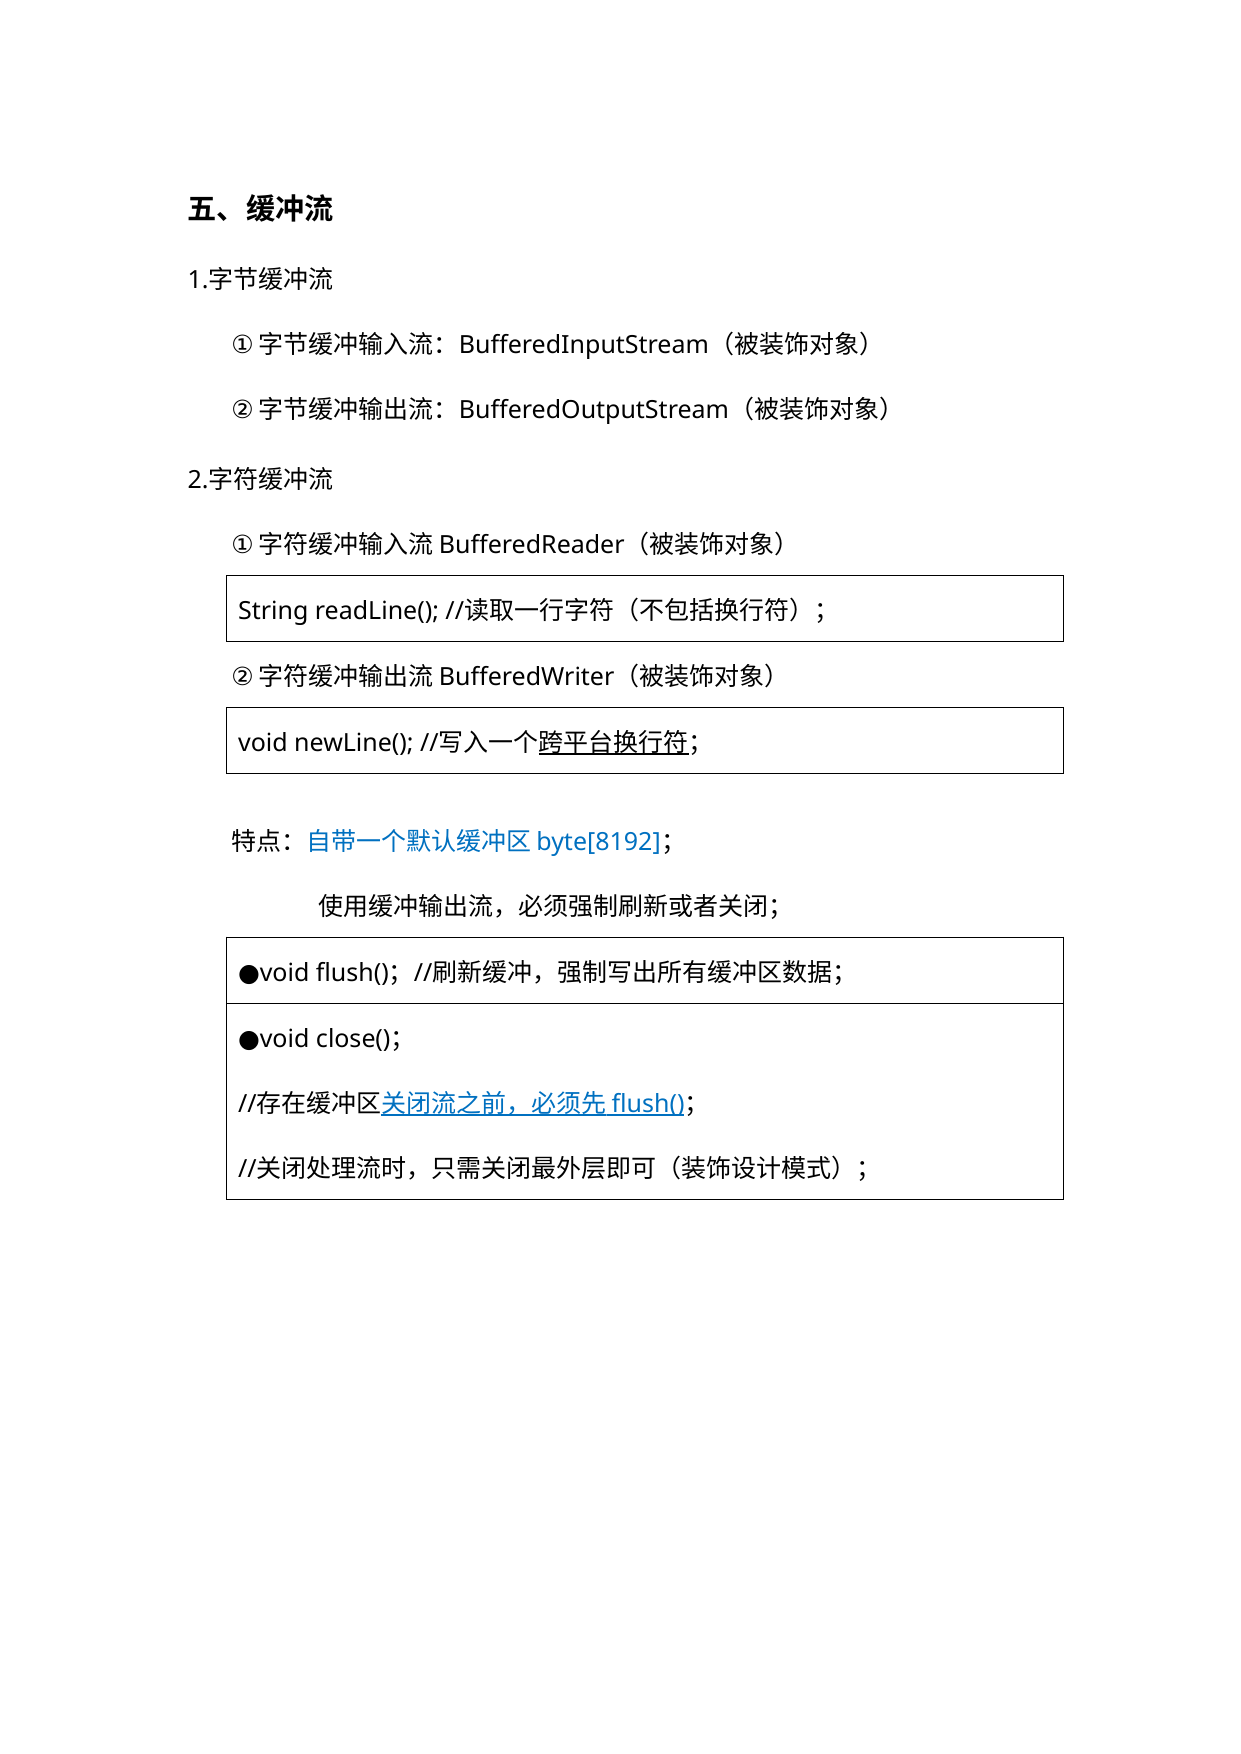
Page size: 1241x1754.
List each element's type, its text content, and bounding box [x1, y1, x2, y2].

list ②字符缓冲输出流BufferedWriter（被装饰对象） [187, 642, 1053, 707]
list ①字符缓冲输入流BufferedReader（被装饰对象） [187, 510, 1053, 575]
table_header void newLine(); //写入一个跨平台换行符； [227, 708, 1063, 773]
list 特点：自带一个默认缓冲区byte[8192]； [187, 807, 1053, 872]
subtitle 1.字节缓冲流 [187, 245, 1053, 310]
subtitle 2.字符缓冲流 [187, 445, 1053, 510]
subtitle 五、缓冲流 [187, 174, 1053, 239]
table_cell ●void close()； //存在缓冲区关闭流之前，必须先flush()； //关闭处理流时，只需关闭最外层即可（装饰设计模式）； [227, 1004, 1063, 1199]
list ②字节缓冲输出流：BufferedOutputStream（被装饰对象） [187, 375, 1053, 440]
table_header ●void flush()；//刷新缓冲，强制写出所有缓冲区数据； [227, 938, 1063, 1003]
table_header String readLine(); //读取一行字符（不包括换行符）； [227, 576, 1063, 641]
list ①字节缓冲输入流：BufferedInputStream（被装饰对象） [187, 310, 1053, 375]
list 使用缓冲输出流，必须强制刷新或者关闭； [275, 872, 1053, 937]
